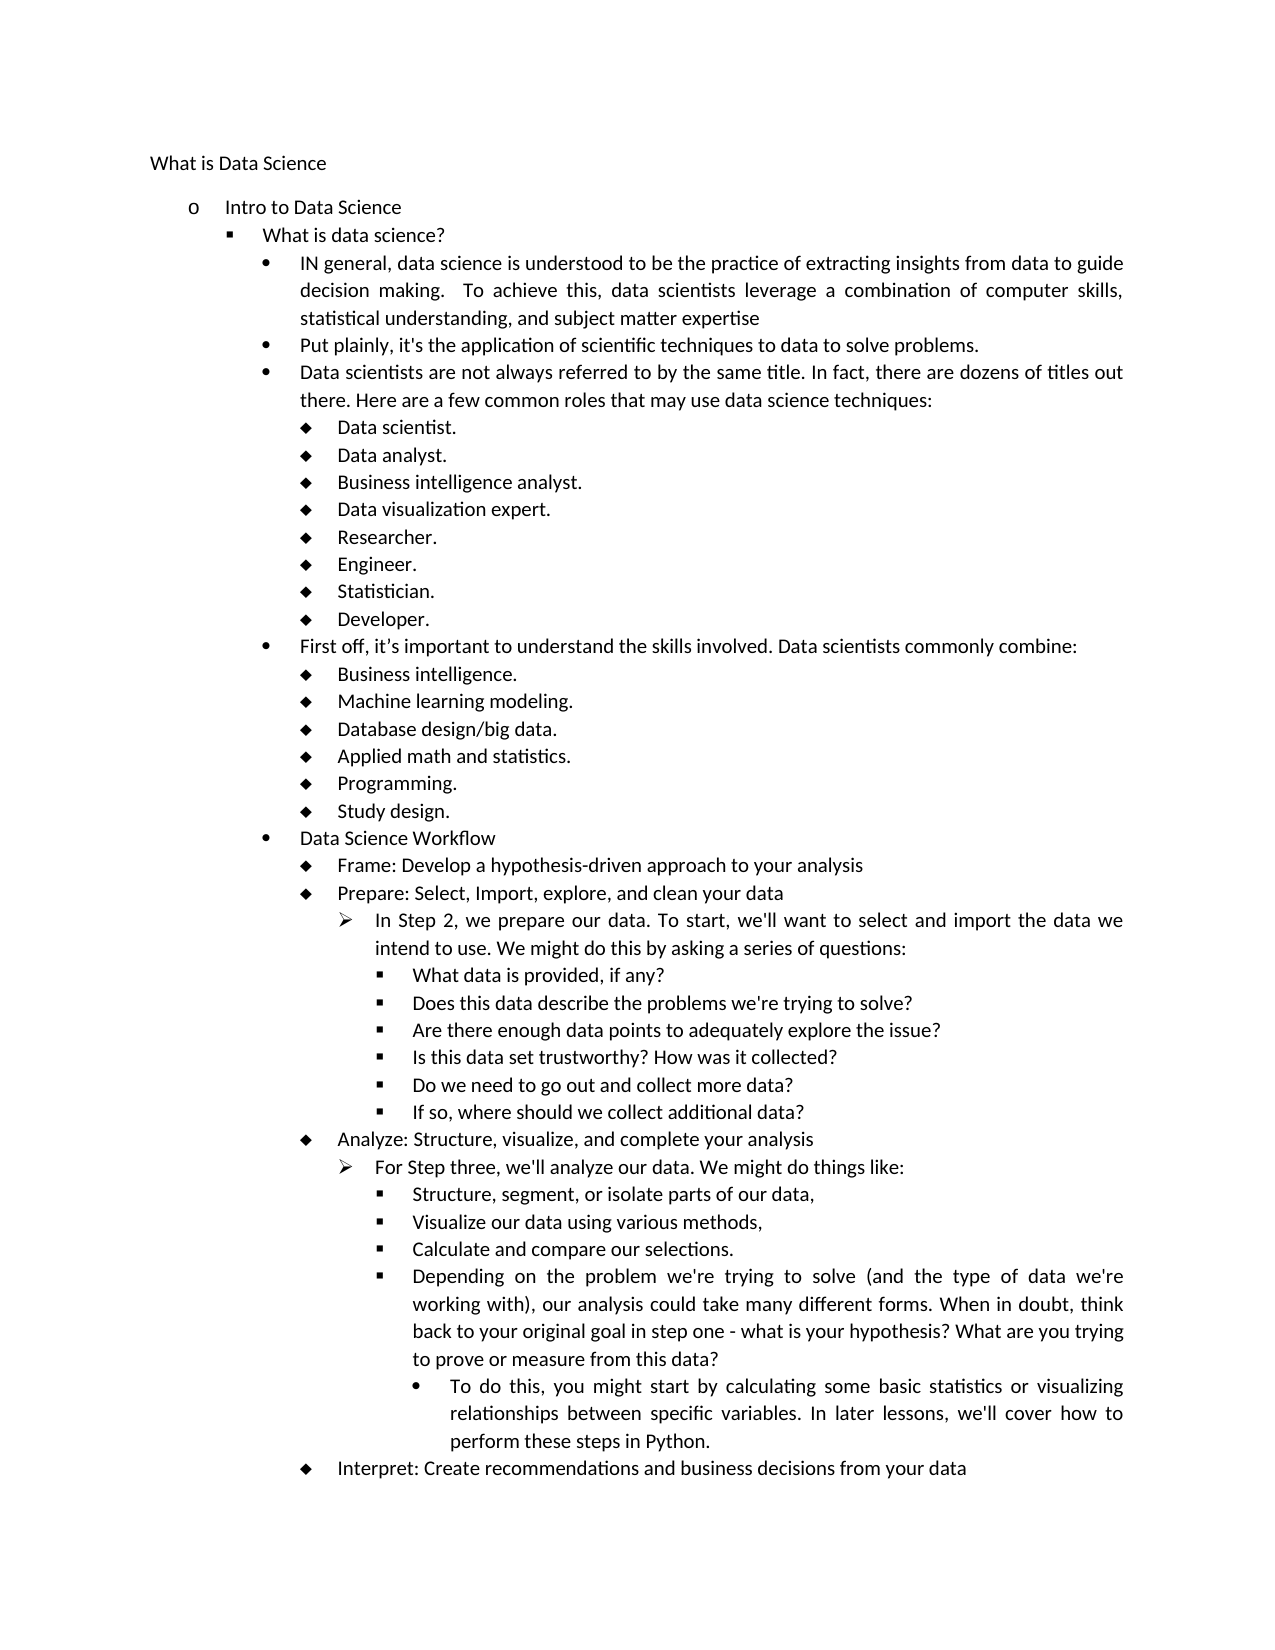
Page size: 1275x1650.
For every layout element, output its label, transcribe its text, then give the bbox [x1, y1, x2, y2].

list Researcher. [300, 524, 1125, 549]
list Database design/big data. [300, 716, 1125, 741]
list What data is provided, if any? [375, 962, 1125, 988]
list Analyze: Structure, visualize, and complete your analysis [300, 1127, 1125, 1152]
list Calculate and compare our selections. [375, 1236, 1125, 1262]
list Intro to Data Science [187, 194, 1125, 221]
list If so, where should we collect additional data? [375, 1099, 1125, 1125]
list Programming. [300, 771, 1125, 796]
list For Step three, we'll analyze our data. We might do things like: [337, 1154, 1125, 1179]
list To do this, you might start by calculating some basic statistics or visualizing relationships between specific variables. In later lessons, we'll cover how to perform these steps in Python. [412, 1373, 1125, 1453]
list Frame: Develop a hypothesis-driven approach to your analysis [300, 853, 1125, 878]
list Developer. [300, 606, 1125, 632]
list Study design. [300, 798, 1125, 823]
list Data scientists are not always referred to by the same title. In fact, there are dozens of titles out there. Here are a few common roles that may use data science techniques: [262, 359, 1125, 412]
list Depending on the problem we're trying to solve (and the type of data we're working with), our analysis could take many different forms. When in doubt, think back to your original goal in step one - what is your hypothesis? What are you trying to prove or measure from this data? [375, 1264, 1125, 1371]
list Do we need to go out and collect more data? [375, 1072, 1125, 1097]
list Business intelligence. [300, 661, 1125, 686]
text What is Data Science [150, 150, 1125, 175]
list In Step 2, we prepare our data. To start, we'll want to select and import the data we intend to use. We might do this by asking a series of questions: [337, 907, 1125, 960]
list Machine learning modeling. [300, 688, 1125, 714]
list Engineer. [300, 551, 1125, 577]
list Put plainly, it's the application of scientific techniques to data to solve problems. [262, 332, 1125, 358]
list IN general, data science is understood to be the practice of extracting insights from data to guide decision making. To achieve this, data scientists leverage a combination of computer skills, statistical understanding, and subject matter expertise [262, 250, 1125, 330]
list Data scientist. [300, 414, 1125, 440]
list Data analyst. [300, 442, 1125, 467]
list Interpret: Create recommendations and business decisions from your data [300, 1455, 1125, 1481]
list What is data science? [225, 223, 1125, 248]
list Statistician. [300, 579, 1125, 604]
list Structure, segment, or isolate parts of our data, [375, 1181, 1125, 1207]
list Does this data describe the problems we're trying to solve? [375, 990, 1125, 1015]
list Is this data set trustworthy? How was it collected? [375, 1044, 1125, 1070]
list Applied math and statistics. [300, 743, 1125, 768]
list First off, it’s important to understand the skills involved. Data scientists commonly combine: [262, 633, 1125, 659]
list Data visualization expert. [300, 497, 1125, 522]
list Prepare: Select, Import, explore, and clean your data [300, 880, 1125, 906]
list Are there enough data points to adequately explore the issue? [375, 1017, 1125, 1042]
list Business intelligence analyst. [300, 469, 1125, 494]
list Visualize our data using various methods, [375, 1209, 1125, 1234]
list Data Science Workflow [262, 825, 1125, 851]
